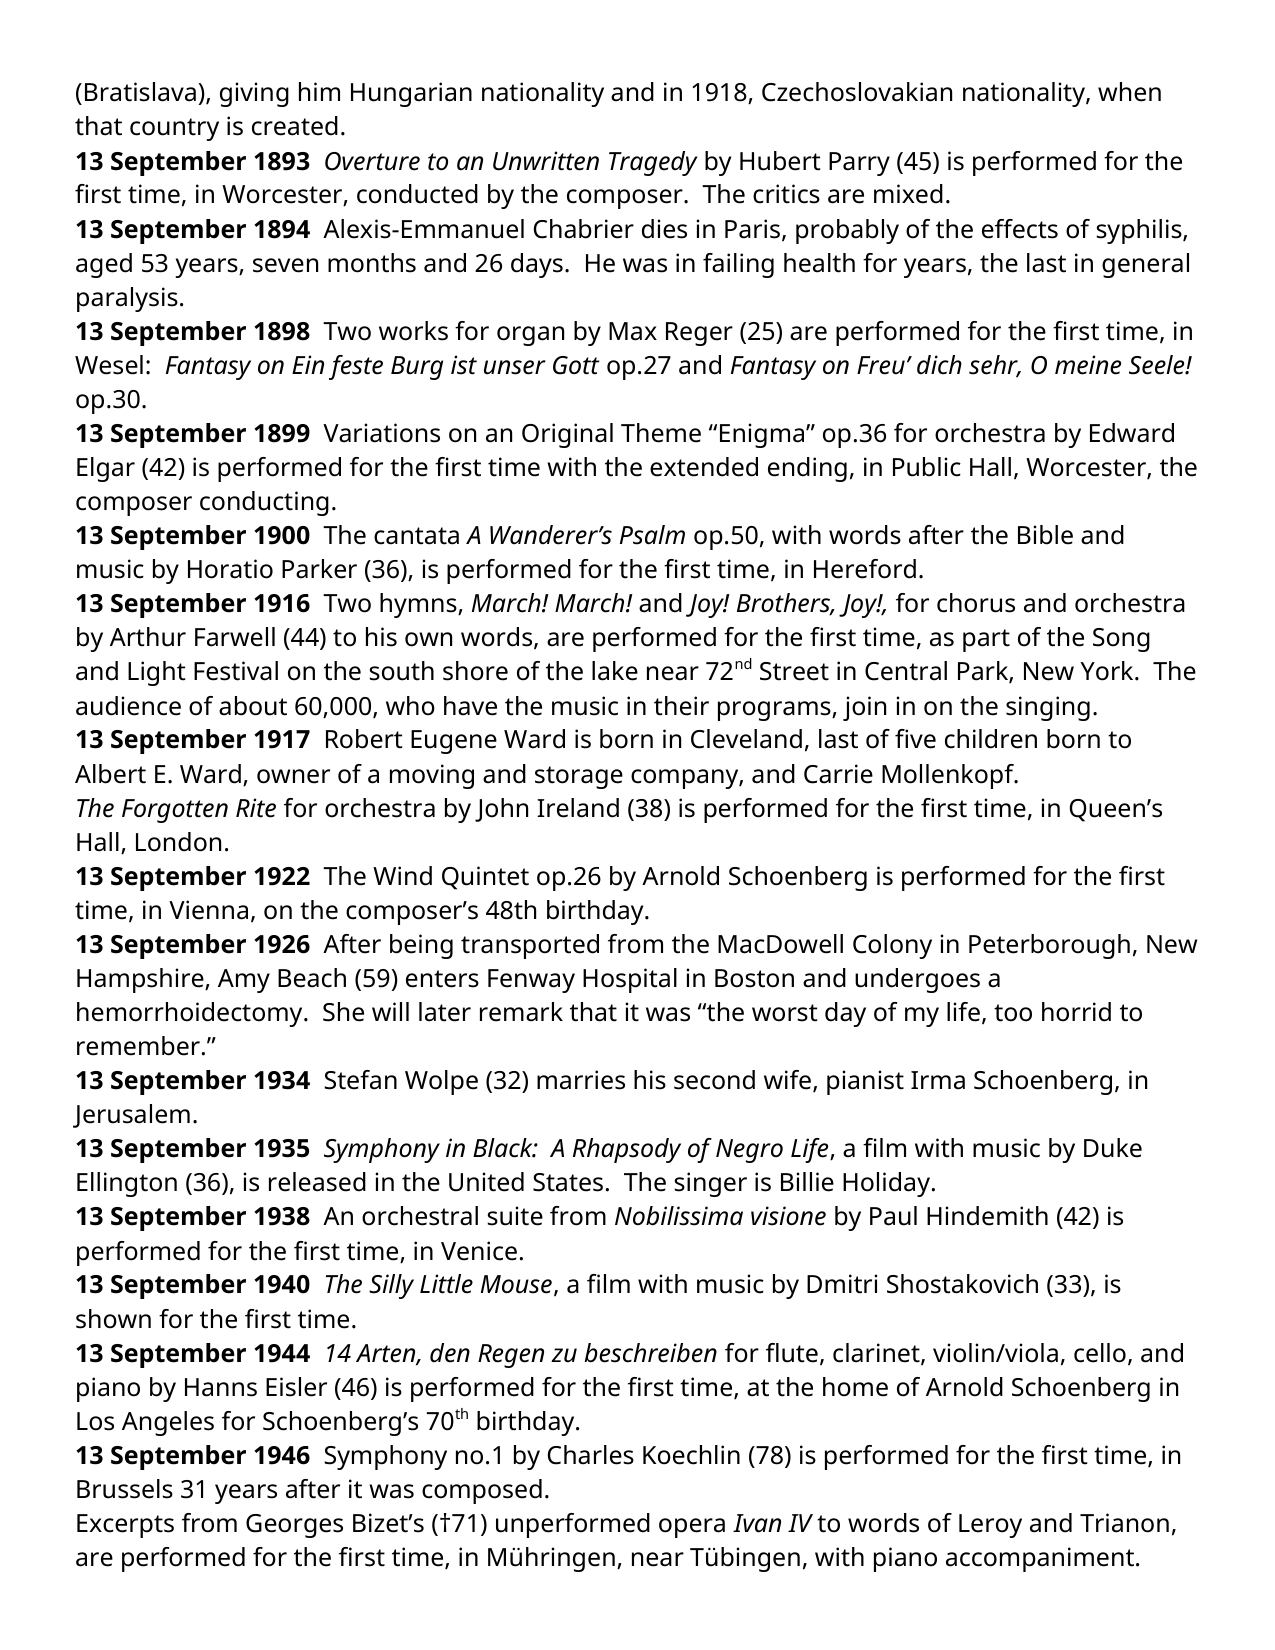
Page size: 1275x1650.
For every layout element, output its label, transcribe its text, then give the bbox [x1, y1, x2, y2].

text 13 September 1935 Symphony in Black: A Rhapsody of Negro Life, a film with music by Duke Ellington (36), is released in the United States. The singer is Billie Holiday. [75, 1131, 1200, 1199]
text 13 September 1917 Robert Eugene Ward is born in Cleveland, last of five children born to Albert E. Ward, owner of a moving and storage company, and Carrie Mollenkopf. [75, 722, 1200, 790]
text 13 September 1894 Alexis-Emmanuel Chabrier dies in Paris, probably of the effects of syphilis, aged 53 years, seven months and 26 days. He was in failing health for years, the last in general paralysis. [75, 211, 1200, 313]
text 13 September 1898 Two works for organ by Max Reger (25) are performed for the first time, in Wesel: Fantasy on Ein feste Burg ist unser Gott op.27 and Fantasy on Freu’ dich sehr, O meine Seele! op.30. [75, 313, 1200, 416]
text Excerpts from Georges Bizet’s (†71) unperformed opera Ivan IV to words of Leroy and Trianon, are performed for the first time, in Mühringen, near Tübingen, with piano accompaniment. [75, 1506, 1200, 1574]
text 13 September 1926 After being transported from the MacDowell Colony in Peterborough, New Hampshire, Amy Beach (59) enters Fenway Hospital in Boston and undergoes a hemorrhoidectomy. She will later remark that it was “the worst day of my life, too horrid to remember.” [75, 927, 1200, 1063]
text 13 September 1944 14 Arten, den Regen zu beschreiben for flute, clarinet, violin/viola, cello, and piano by Hanns Eisler (46) is performed for the first time, at the home of Arnold Schoenberg in Los Angeles for Schoenberg’s 70th birthday. [75, 1335, 1200, 1437]
text 13 September 1899 Variations on an Original Theme “Enigma” op.36 for orchestra by Edward Elgar (42) is performed for the first time with the extended ending, in Public Hall, Worcester, the composer conducting. [75, 416, 1200, 518]
text 13 September 1940 The Silly Little Mouse, a film with music by Dmitri Shostakovich (33), is shown for the first time. [75, 1267, 1200, 1335]
text 13 September 1922 The Wind Quintet op.26 by Arnold Schoenberg is performed for the first time, in Vienna, on the composer’s 48th birthday. [75, 858, 1200, 927]
text 13 September 1946 Symphony no.1 by Charles Koechlin (78) is performed for the first time, in Brussels 31 years after it was composed. [75, 1437, 1200, 1506]
text The Forgotten Rite for orchestra by John Ireland (38) is performed for the first time, in Queen’s Hall, London. [75, 790, 1200, 858]
text 13 September 1938 An orchestral suite from Nobilissima visione by Paul Hindemith (42) is performed for the first time, in Venice. [75, 1199, 1200, 1267]
text 13 September 1893 Overture to an Unwritten Tragedy by Hubert Parry (45) is performed for the first time, in Worcester, conducted by the composer. The critics are mixed. [75, 143, 1200, 211]
text 13 September 1900 The cantata A Wanderer’s Psalm op.50, with words after the Bible and music by Horatio Parker (36), is performed for the first time, in Hereford. [75, 518, 1200, 586]
text 13 September 1916 Two hymns, March! March! and Joy! Brothers, Joy!, for chorus and orchestra by Arthur Farwell (44) to his own words, are performed for the first time, as part of the Song and Light Festival on the south shore of the lake near 72nd Street in Central Park, New York. The audience of about 60,000, who have the music in their programs, join in on the singing. [75, 586, 1200, 722]
text 13 September 1934 Stefan Wolpe (32) marries his second wife, pianist Irma Schoenberg, in Jerusalem. [75, 1063, 1200, 1131]
